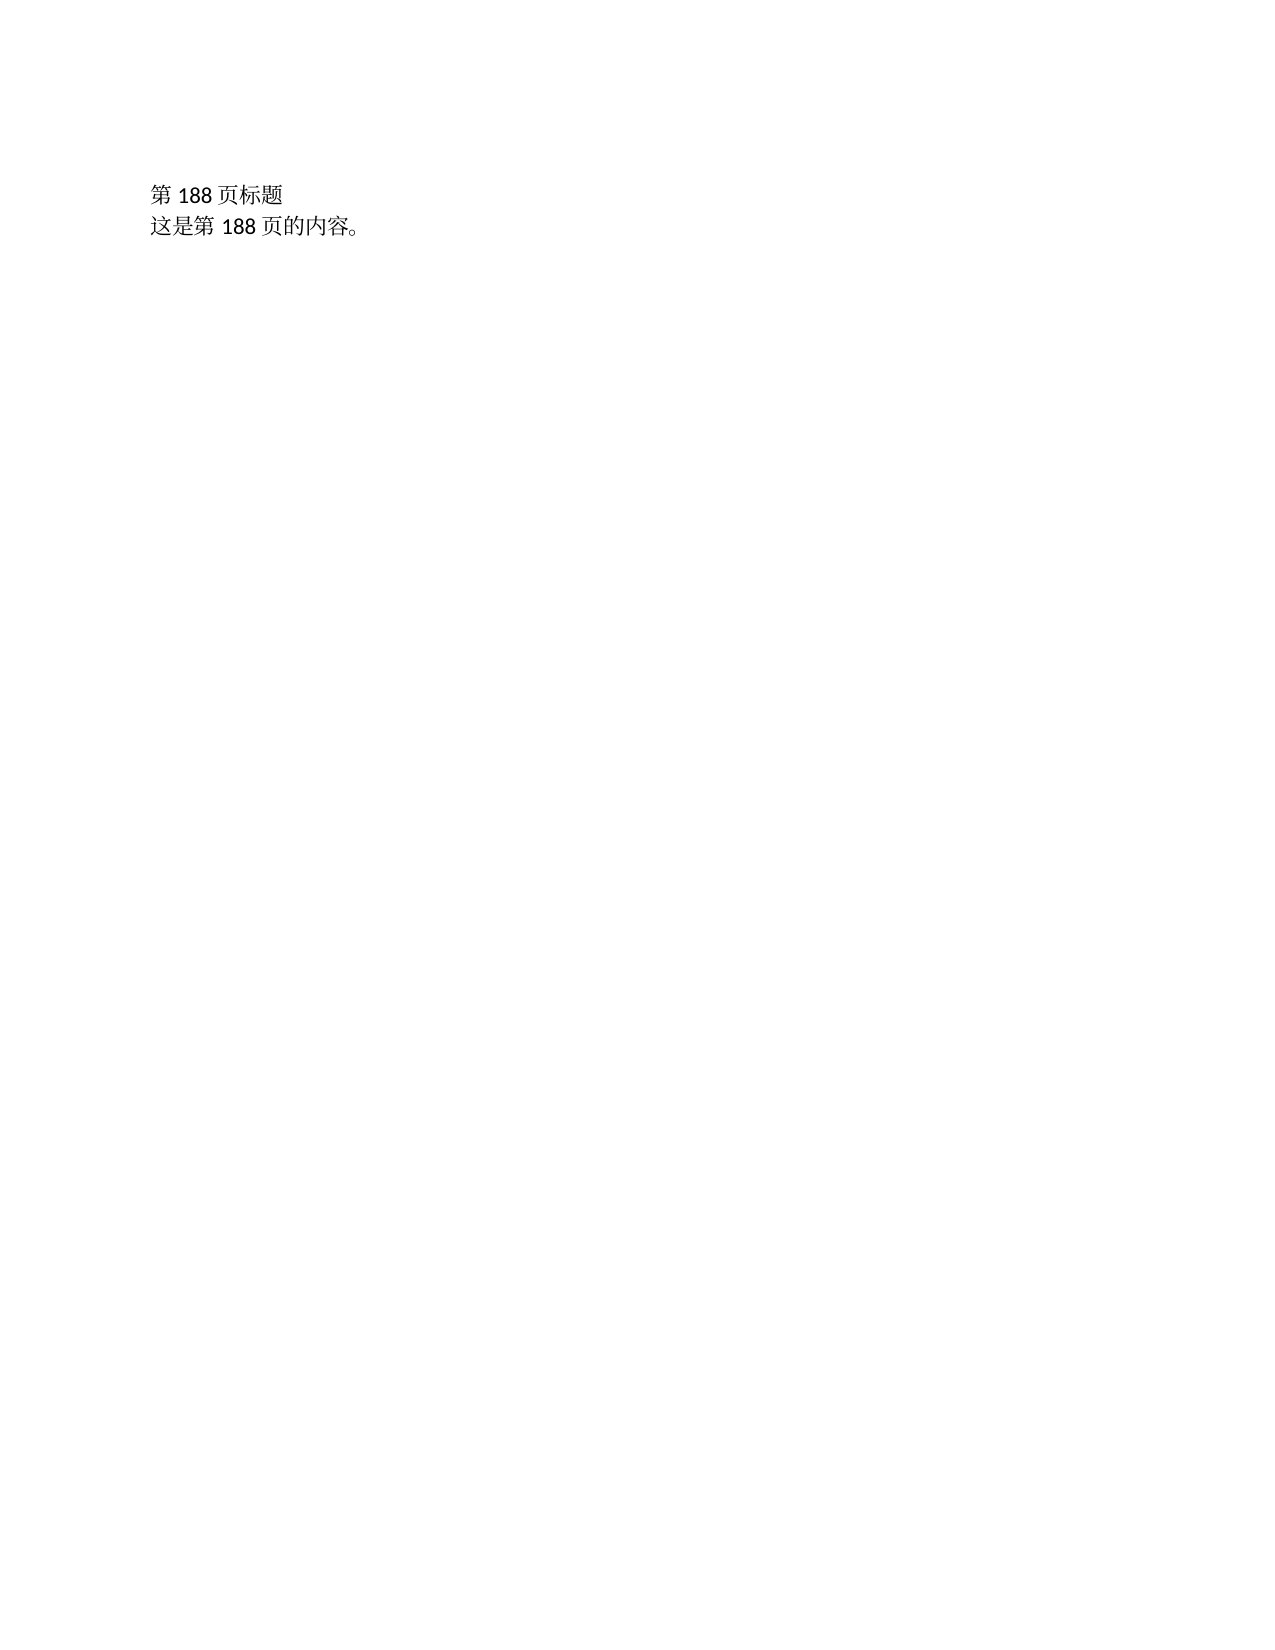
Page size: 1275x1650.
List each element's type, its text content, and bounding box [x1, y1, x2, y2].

text 这是第 188 页的内容。 [150, 218, 1125, 252]
